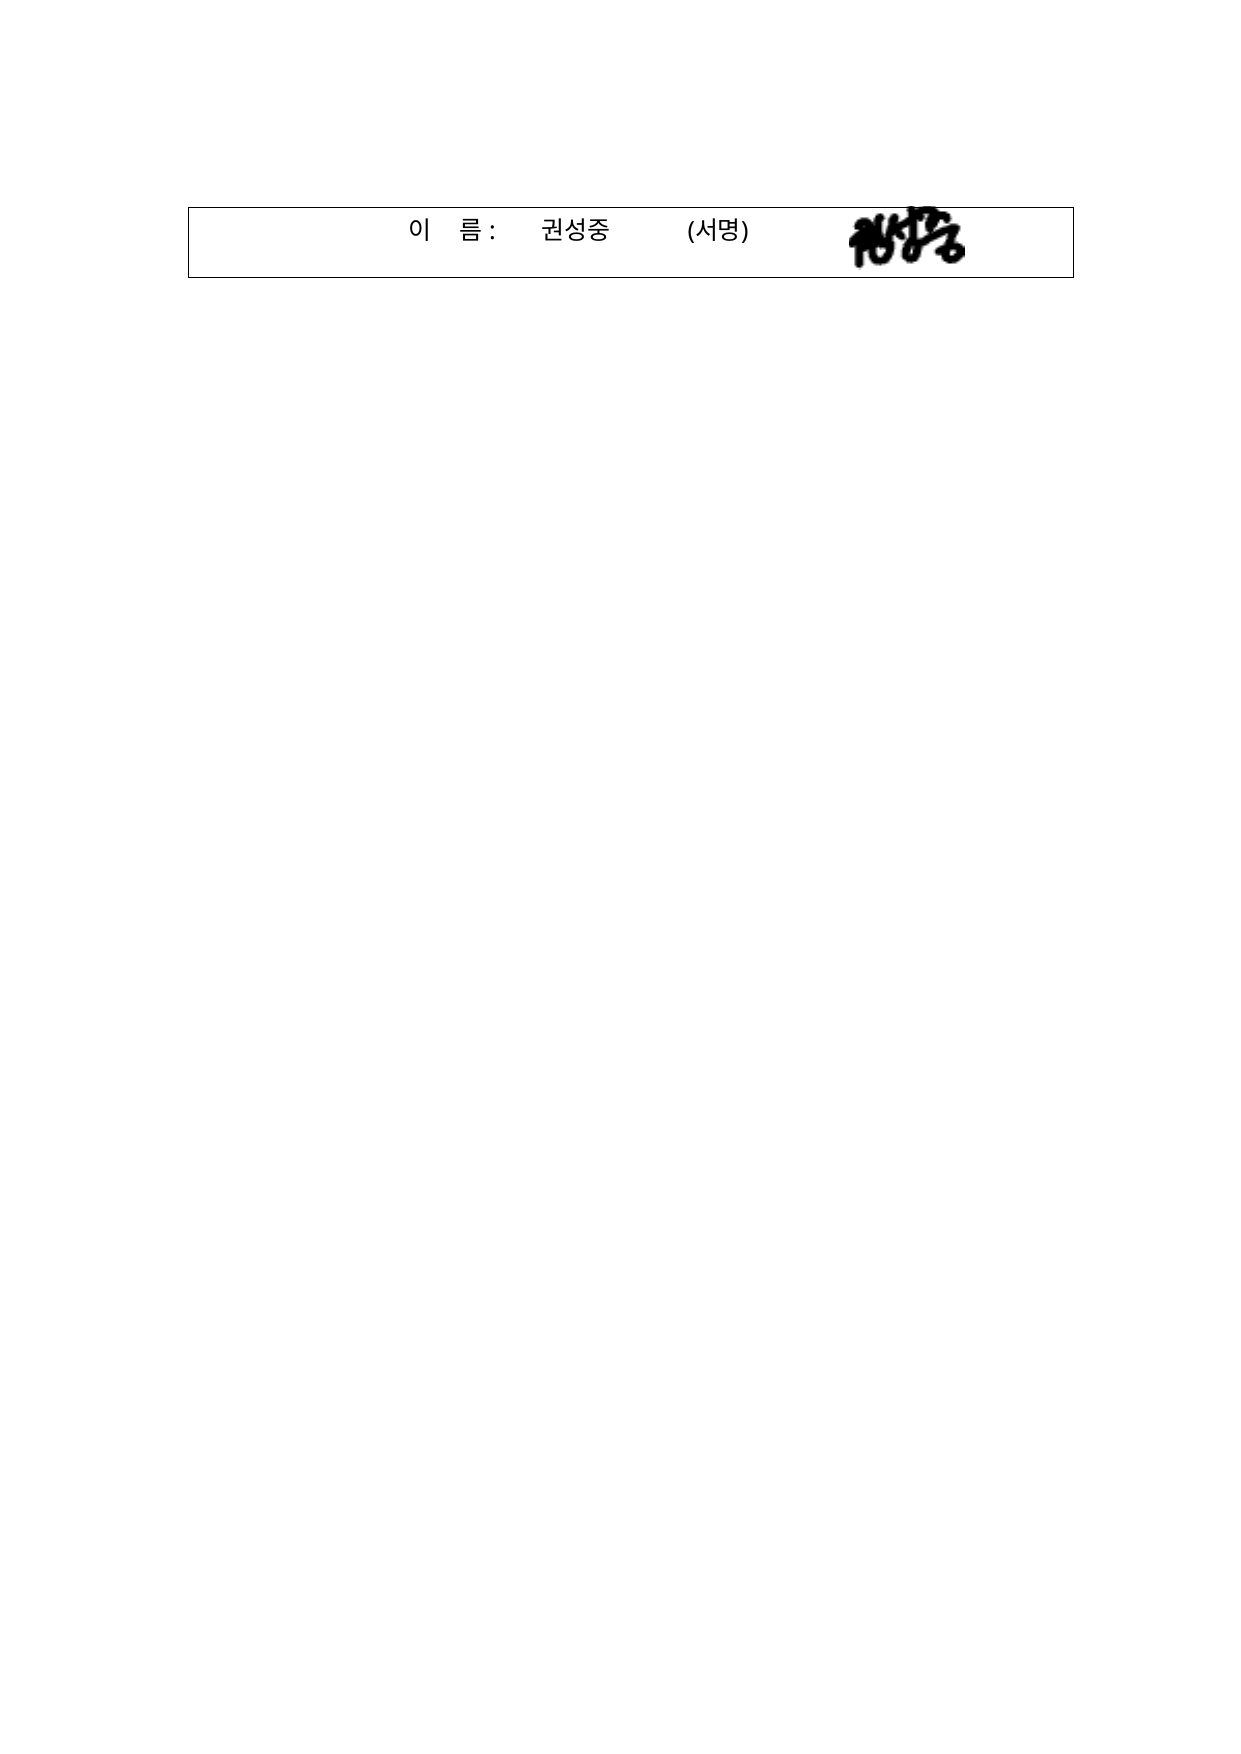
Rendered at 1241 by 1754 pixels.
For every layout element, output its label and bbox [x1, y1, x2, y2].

picture [849, 206, 965, 270]
table_header [189, 208, 1073, 277]
